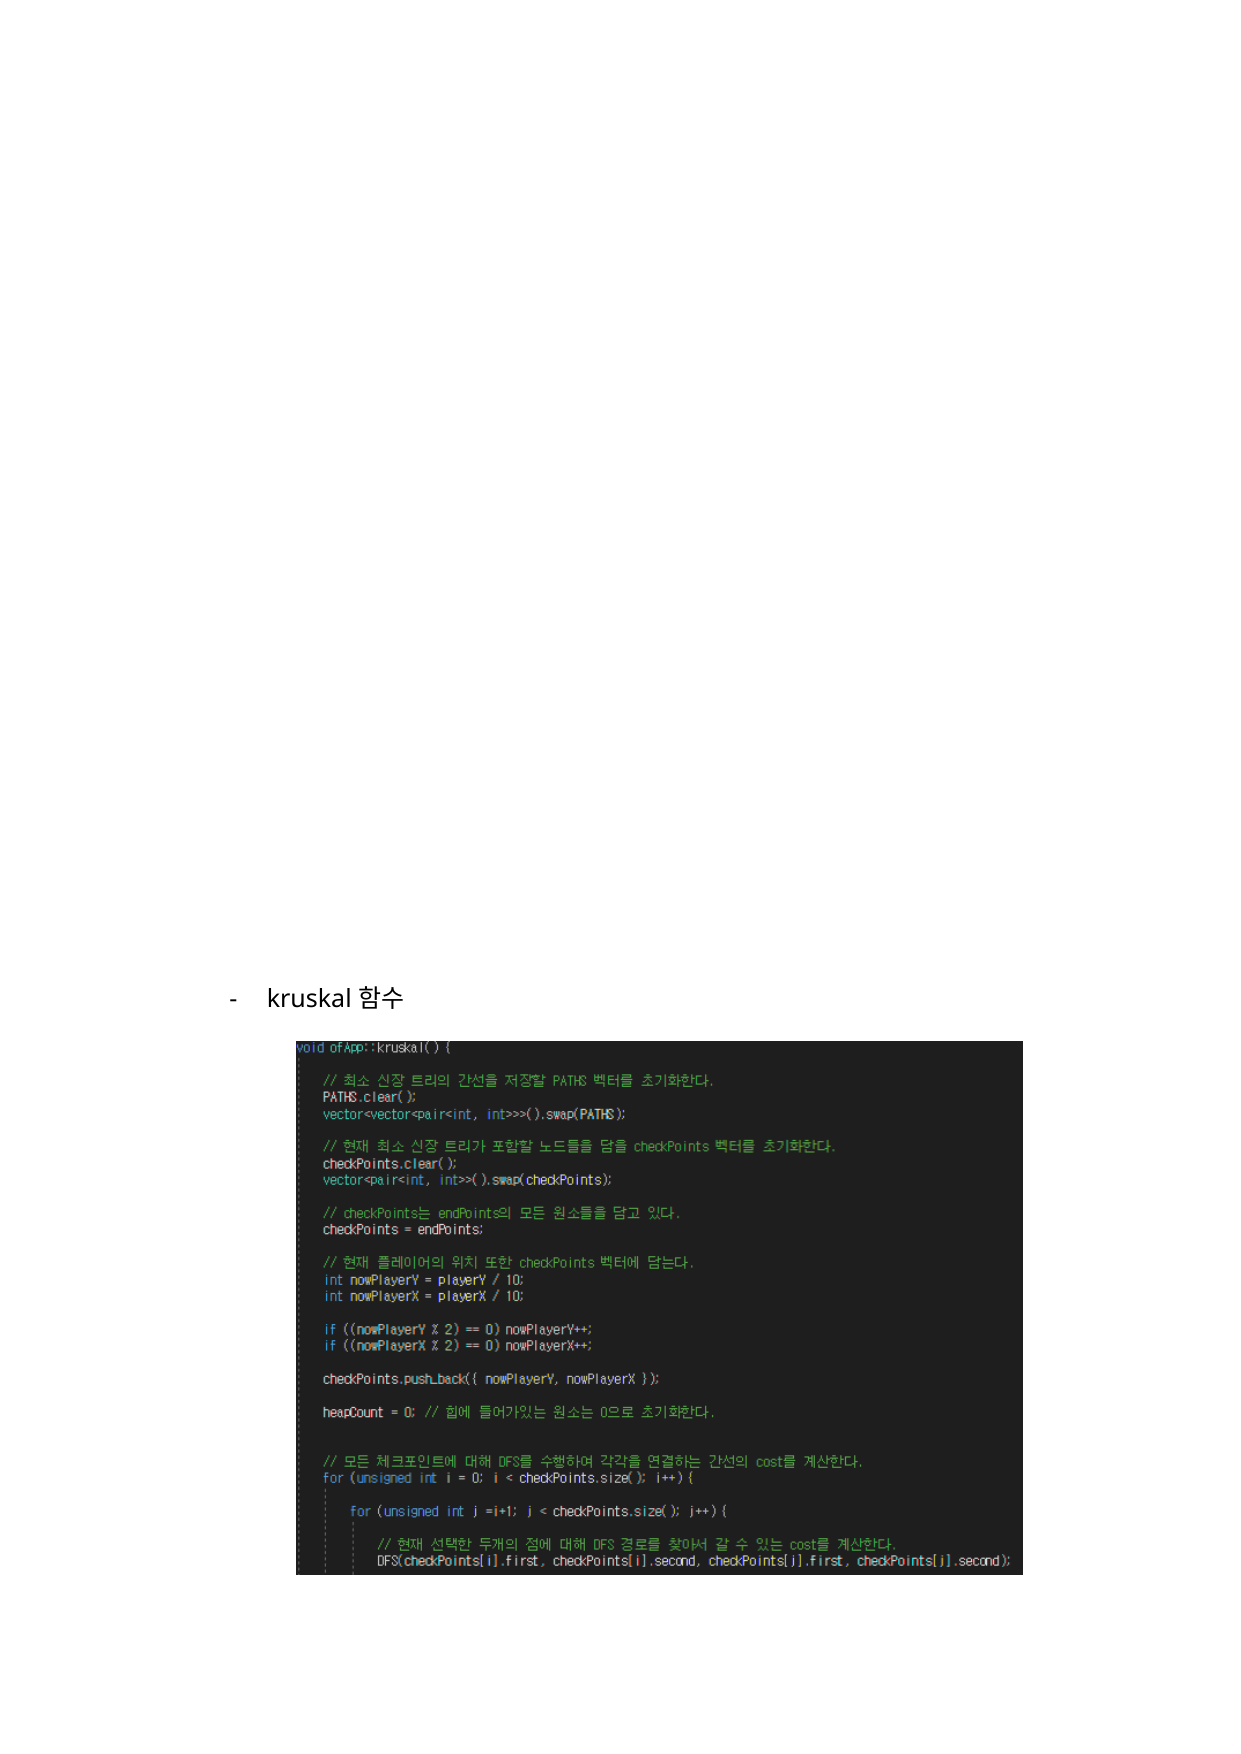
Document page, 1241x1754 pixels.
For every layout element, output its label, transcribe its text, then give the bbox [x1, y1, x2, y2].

list kruskal 함수 [229, 979, 1090, 1015]
picture [296, 1041, 1023, 1575]
